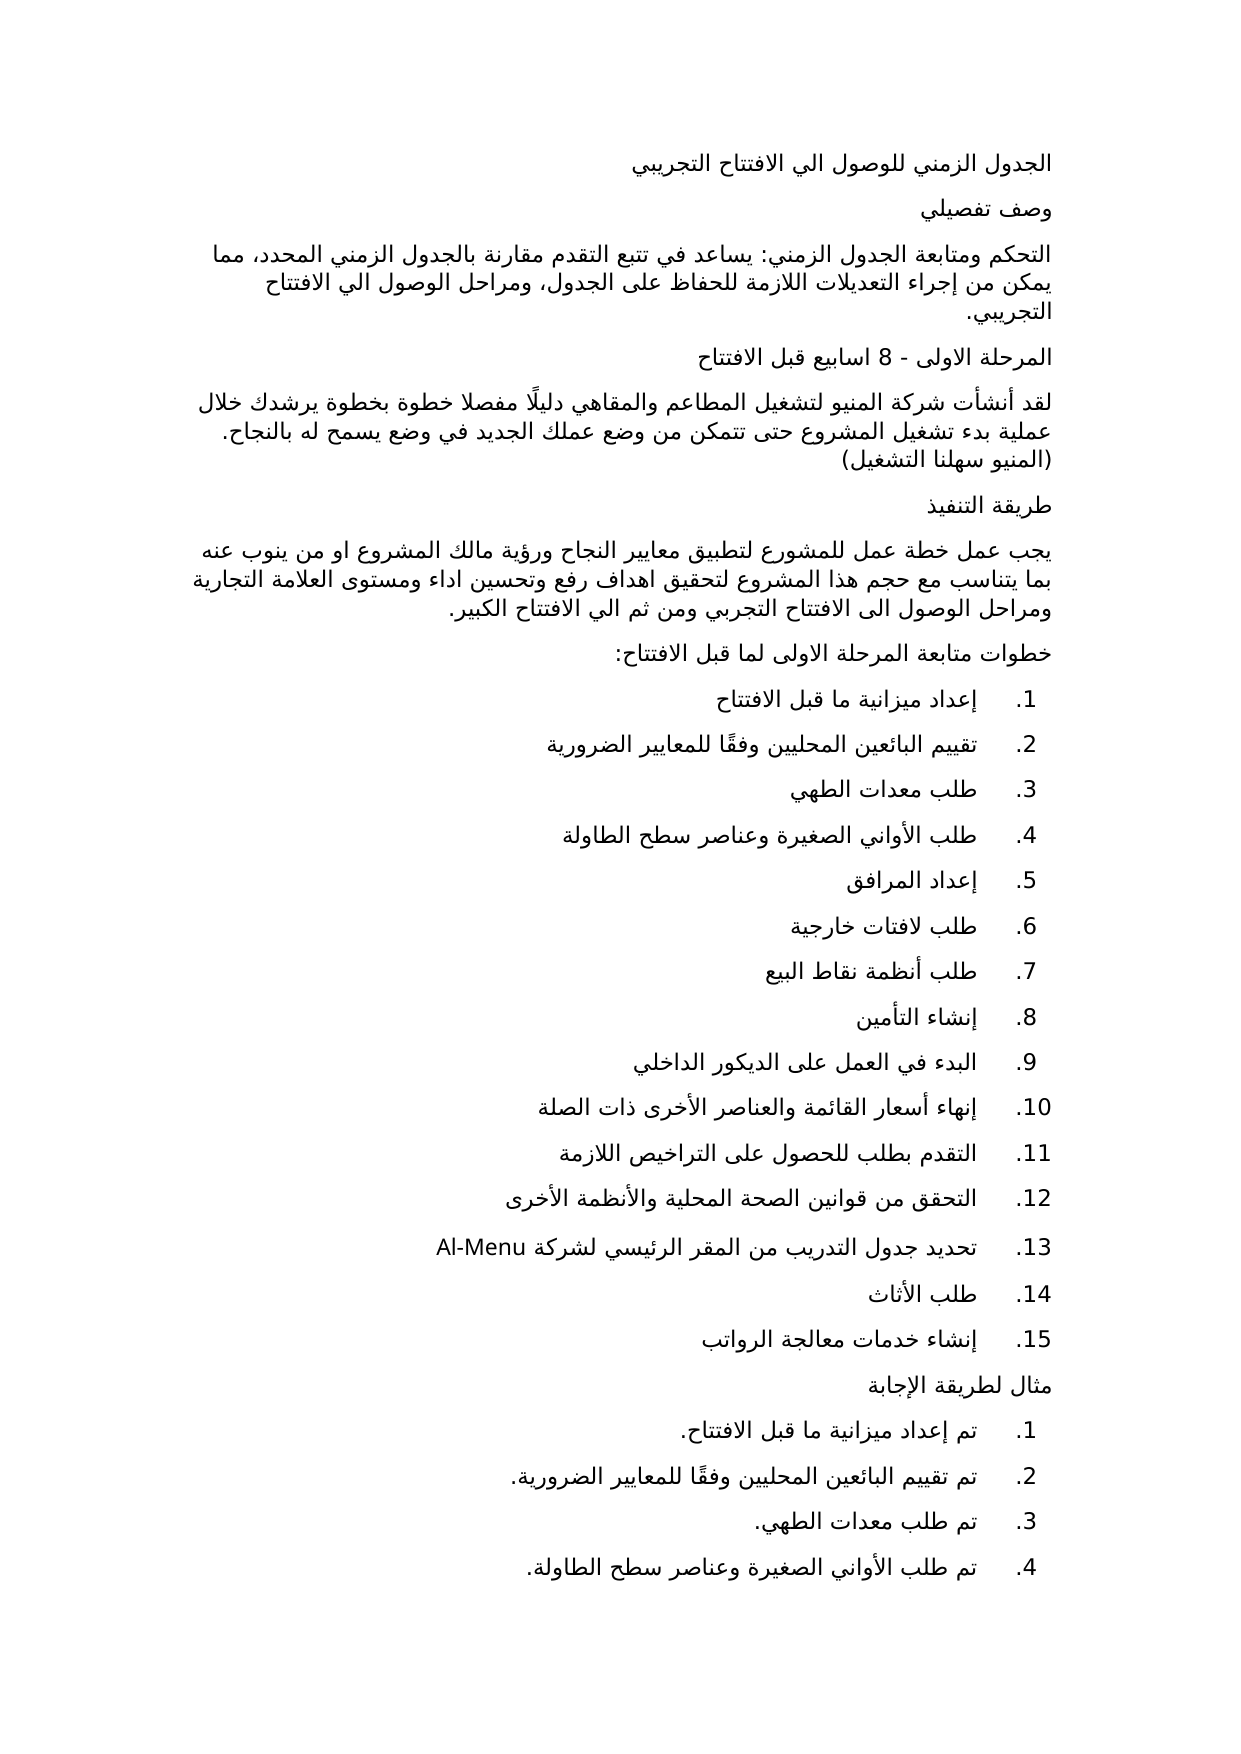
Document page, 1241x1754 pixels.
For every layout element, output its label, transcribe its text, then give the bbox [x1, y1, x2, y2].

list طلب الأواني الصغيرة وعناصر سطح الطاولة [187, 822, 1015, 849]
list إنهاء أسعار القائمة والعناصر الأخرى ذات الصلة [187, 1094, 1015, 1121]
list تقييم البائعين المحليين وفقًا للمعايير الضرورية [187, 731, 1015, 758]
list إنشاء التأمين [187, 1004, 1015, 1030]
list البدء في العمل على الديكور الداخلي [187, 1049, 1015, 1076]
list طلب معدات الطهي [187, 777, 1015, 803]
list التقدم بطلب للحصول على التراخيص اللازمة [187, 1140, 1015, 1167]
list طلب الأثاث [187, 1281, 1015, 1308]
list طلب لافتات خارجية [187, 913, 1015, 939]
text المرحلة الاولى - 8 اسابيع قبل الافتتاح [187, 344, 1053, 370]
text مثال لطريقة الإجابة [187, 1372, 1053, 1399]
list إعداد ميزانية ما قبل الافتتاح [187, 686, 1015, 712]
list طلب أنظمة نقاط البيع [187, 958, 1015, 985]
list التحقق من قوانين الصحة المحلية والأنظمة الأخرى [187, 1185, 1015, 1212]
text وصف تفصيلي [187, 195, 1053, 222]
text يجب عمل خطة عمل للمشورع لتطبيق معايير النجاح ورؤية مالك المشروع او من ينوب عنه بما يتناسب مع حجم هذا المشروع لتحقيق اهداف رفع وتحسين اداء ومستوى العلامة التجارية ومراحل الوصول الى الافتتاح التجربي ومن ثم الي الافتتاح الكبير. [187, 537, 1053, 622]
text الجدول الزمني للوصول الي الافتتاح التجريبي [187, 150, 1053, 177]
text خطوات متابعة المرحلة الاولى لما قبل الافتتاح: [187, 640, 1053, 667]
list تم طلب معدات الطهي. [187, 1508, 1015, 1535]
list تم تقييم البائعين المحليين وفقًا للمعايير الضرورية. [187, 1463, 1015, 1489]
list تم طلب الأواني الصغيرة وعناصر سطح الطاولة. [187, 1554, 1015, 1580]
text طريقة التنفيذ [187, 492, 1053, 519]
list إنشاء خدمات معالجة الرواتب [187, 1327, 1015, 1353]
list تم إعداد ميزانية ما قبل الافتتاح. [187, 1417, 1015, 1444]
list تحديد جدول التدريب من المقر الرئيسي لشركة Al-Menu [187, 1231, 1015, 1262]
text التحكم ومتابعة الجدول الزمني: يساعد في تتبع التقدم مقارنة بالجدول الزمني المحدد، مما يمكن من إجراء التعديلات اللازمة للحفاظ على الجدول، ومراحل الوصول الي الافتتاح التجريبي. [187, 241, 1053, 325]
text لقد أنشأت شركة المنيو لتشغيل المطاعم والمقاهي دليلًا مفصلا خطوة بخطوة يرشدك خلال عملية بدء تشغيل المشروع حتى تتمكن من وضع عملك الجديد في وضع يسمح له بالنجاح. (المنيو سهلنا التشغيل) [187, 389, 1053, 473]
list إعداد المرافق [187, 867, 1015, 894]
